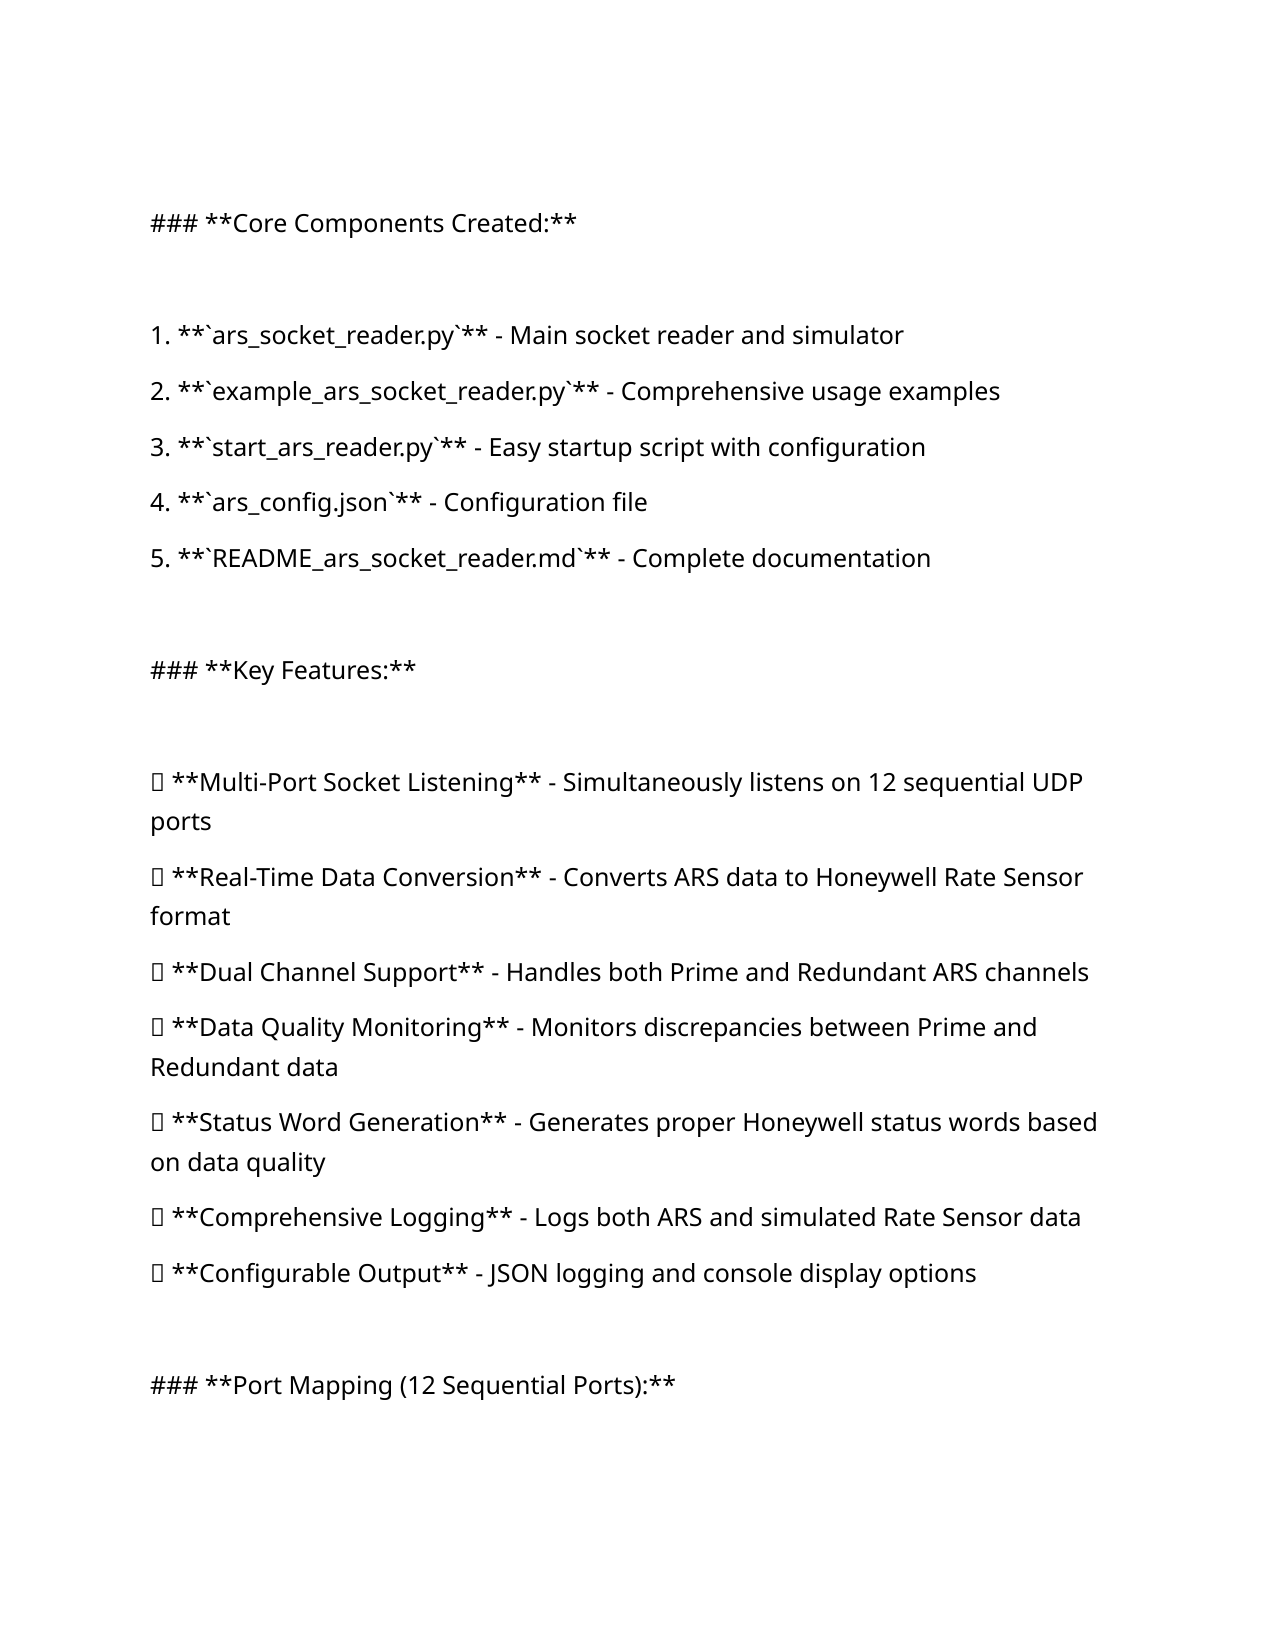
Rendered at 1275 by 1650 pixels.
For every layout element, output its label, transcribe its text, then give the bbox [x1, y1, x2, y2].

text ✅ **Comprehensive Logging** - Logs both ARS and simulated Rate Sensor data [150, 1200, 1125, 1234]
text 2. **`example_ars_socket_reader.py`** - Comprehensive usage examples [150, 373, 1125, 407]
text ✅ **Configurable Output** - JSON logging and console display options [150, 1256, 1125, 1290]
text ### **Core Components Created:** [150, 206, 1125, 240]
text ### **Key Features:** [150, 652, 1125, 687]
text 1. **`ars_socket_reader.py`** - Main socket reader and simulator [150, 317, 1125, 352]
text ✅ **Dual Channel Support** - Handles both Prime and Redundant ARS channels [150, 954, 1125, 988]
text ✅ **Multi-Port Socket Listening** - Simultaneously listens on 12 sequential UDP ports [150, 764, 1125, 837]
text ✅ **Data Quality Monitoring** - Monitors discrepancies between Prime and Redundant data [150, 1010, 1125, 1083]
text ✅ **Status Word Generation** - Generates proper Honeywell status words based on data quality [150, 1105, 1125, 1178]
text 5. **`README_ars_socket_reader.md`** - Complete documentation [150, 541, 1125, 575]
text ### **Port Mapping (12 Sequential Ports):** [150, 1367, 1125, 1402]
text 3. **`start_ars_reader.py`** - Easy startup script with configuration [150, 429, 1125, 463]
text ✅ **Real-Time Data Conversion** - Converts ARS data to Honeywell Rate Sensor format [150, 859, 1125, 932]
text 4. **`ars_config.json`** - Configuration file [150, 485, 1125, 519]
